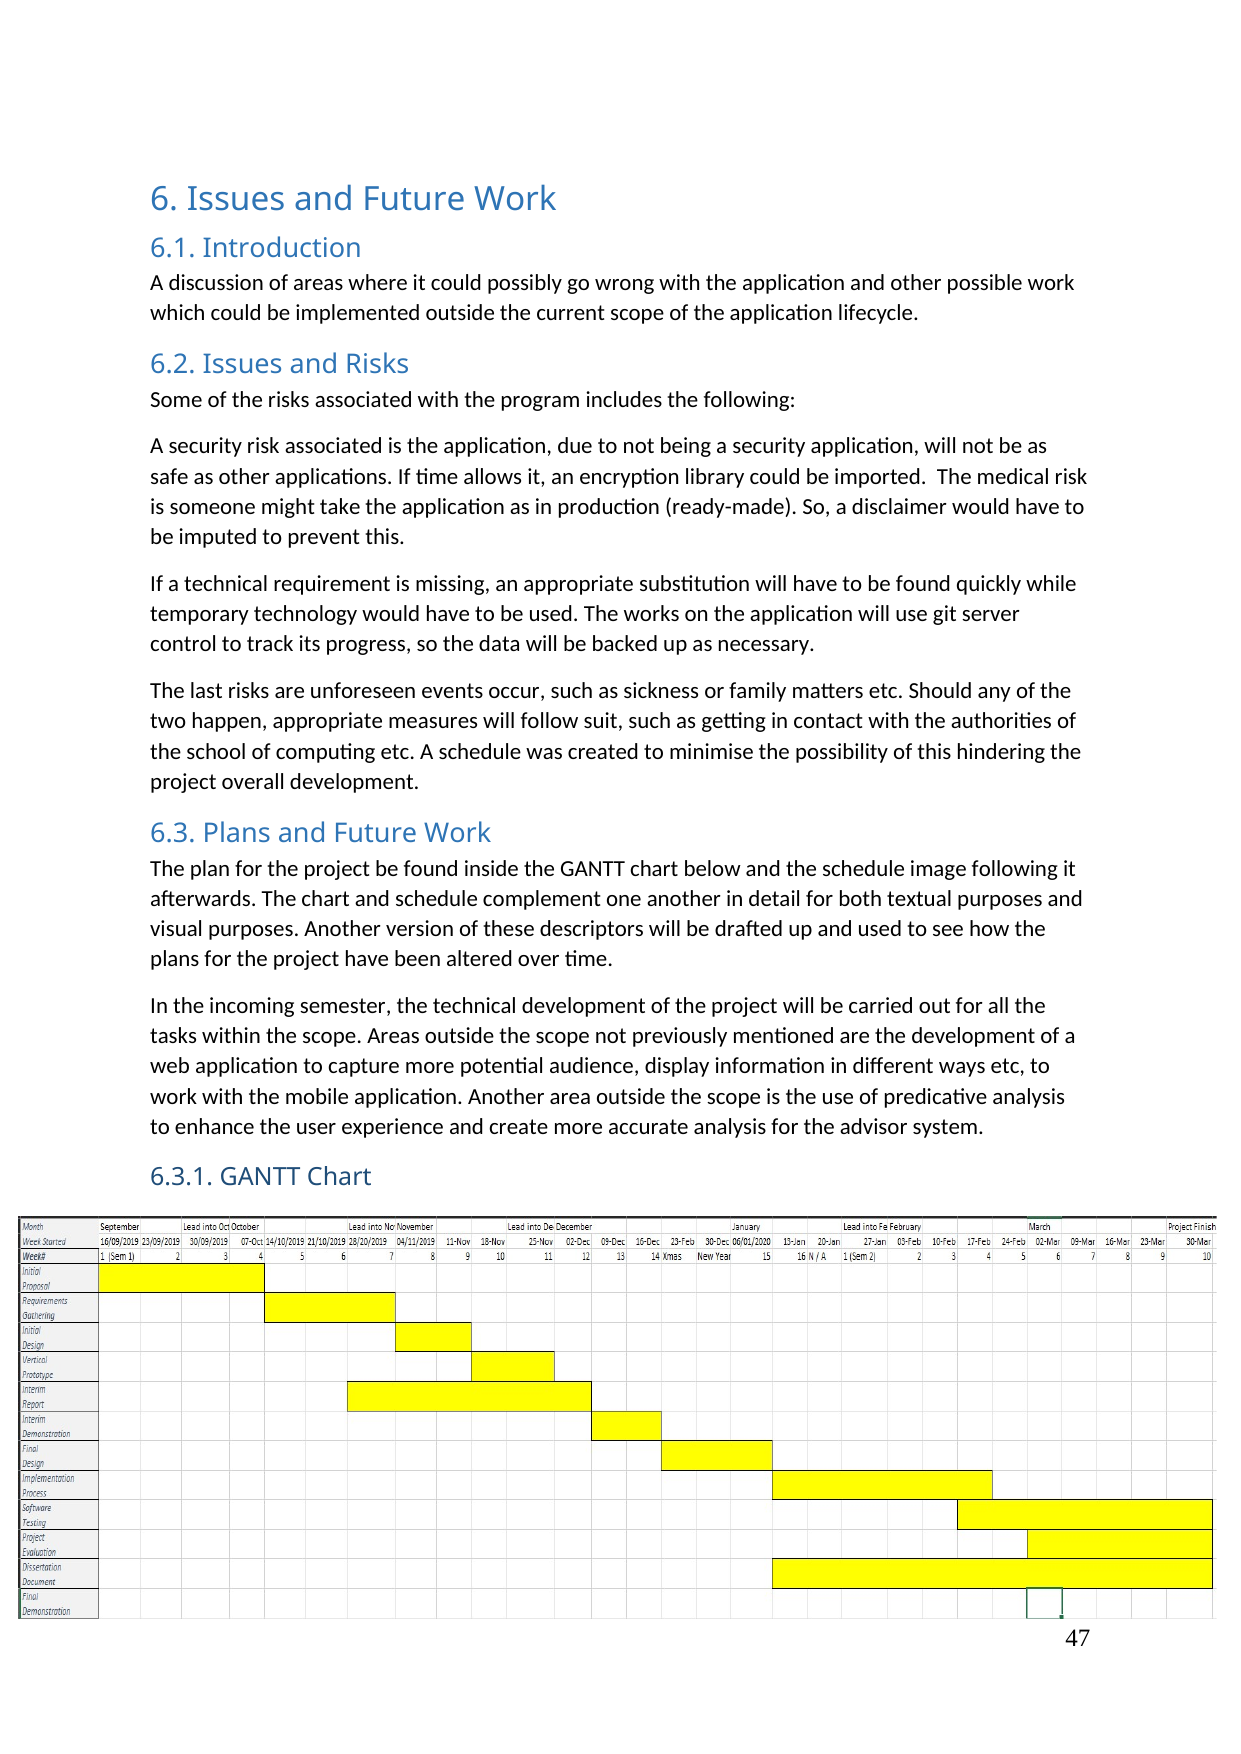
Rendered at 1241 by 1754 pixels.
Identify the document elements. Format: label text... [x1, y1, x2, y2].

text If a technical requirement is missing, an appropriate substitution will have to be found quickly while temporary technology would have to be used. The works on the application will use git server control to track its progress, so the data will be backed up as necessary. [150, 569, 1090, 658]
text A security risk associated is the application, due to not being a security application, will not be as safe as other applications. If time allows it, an encryption library could be imported. The medical risk is someone might take the application as in production (ready-made). So, a disclaimer would have to be imputed to prevent this. [150, 432, 1090, 550]
text The plan for the project be found inside the GANTT chart below and the schedule image following it afterwards. The chart and schedule complement one another in detail for both textual purposes and visual purposes. Another version of these descriptors will be drafted up and used to see how the plans for the project have been altered over time. [150, 854, 1090, 972]
subtitle 6.2. Issues and Risks [150, 345, 1090, 382]
subtitle 6.3. Plans and Future Work [150, 814, 1090, 851]
subtitle 6.1. Introduction [150, 228, 1090, 265]
subtitle 6.3.1. GANTT Chart [150, 1159, 1090, 1193]
text In the incoming semester, the technical development of the project will be carried out for all the tasks within the scope. Areas outside the scope not previously mentioned are the development of a web application to capture more potential audience, display information in different ways etc, to work with the mobile application. Another area outside the scope is the use of predicative analysis to enhance the user experience and create more accurate analysis for the advisor system. [150, 991, 1090, 1140]
text A discussion of areas where it could possibly go wrong with the application and other possible work which could be implemented outside the current scope of the application lifecycle. [150, 268, 1090, 326]
picture [18, 1216, 1217, 1619]
text Some of the risks associated with the program includes the following: [150, 385, 1090, 413]
text The last risks are unforeseen events occur, such as sickness or family matters etc. Should any of the two happen, appropriate measures will follow suit, such as getting in contact with the authorities of the school of computing etc. A schedule was created to minimise the possibility of this hindering the project overall development. [150, 676, 1090, 795]
subtitle 6. Issues and Future Work [150, 175, 1090, 220]
